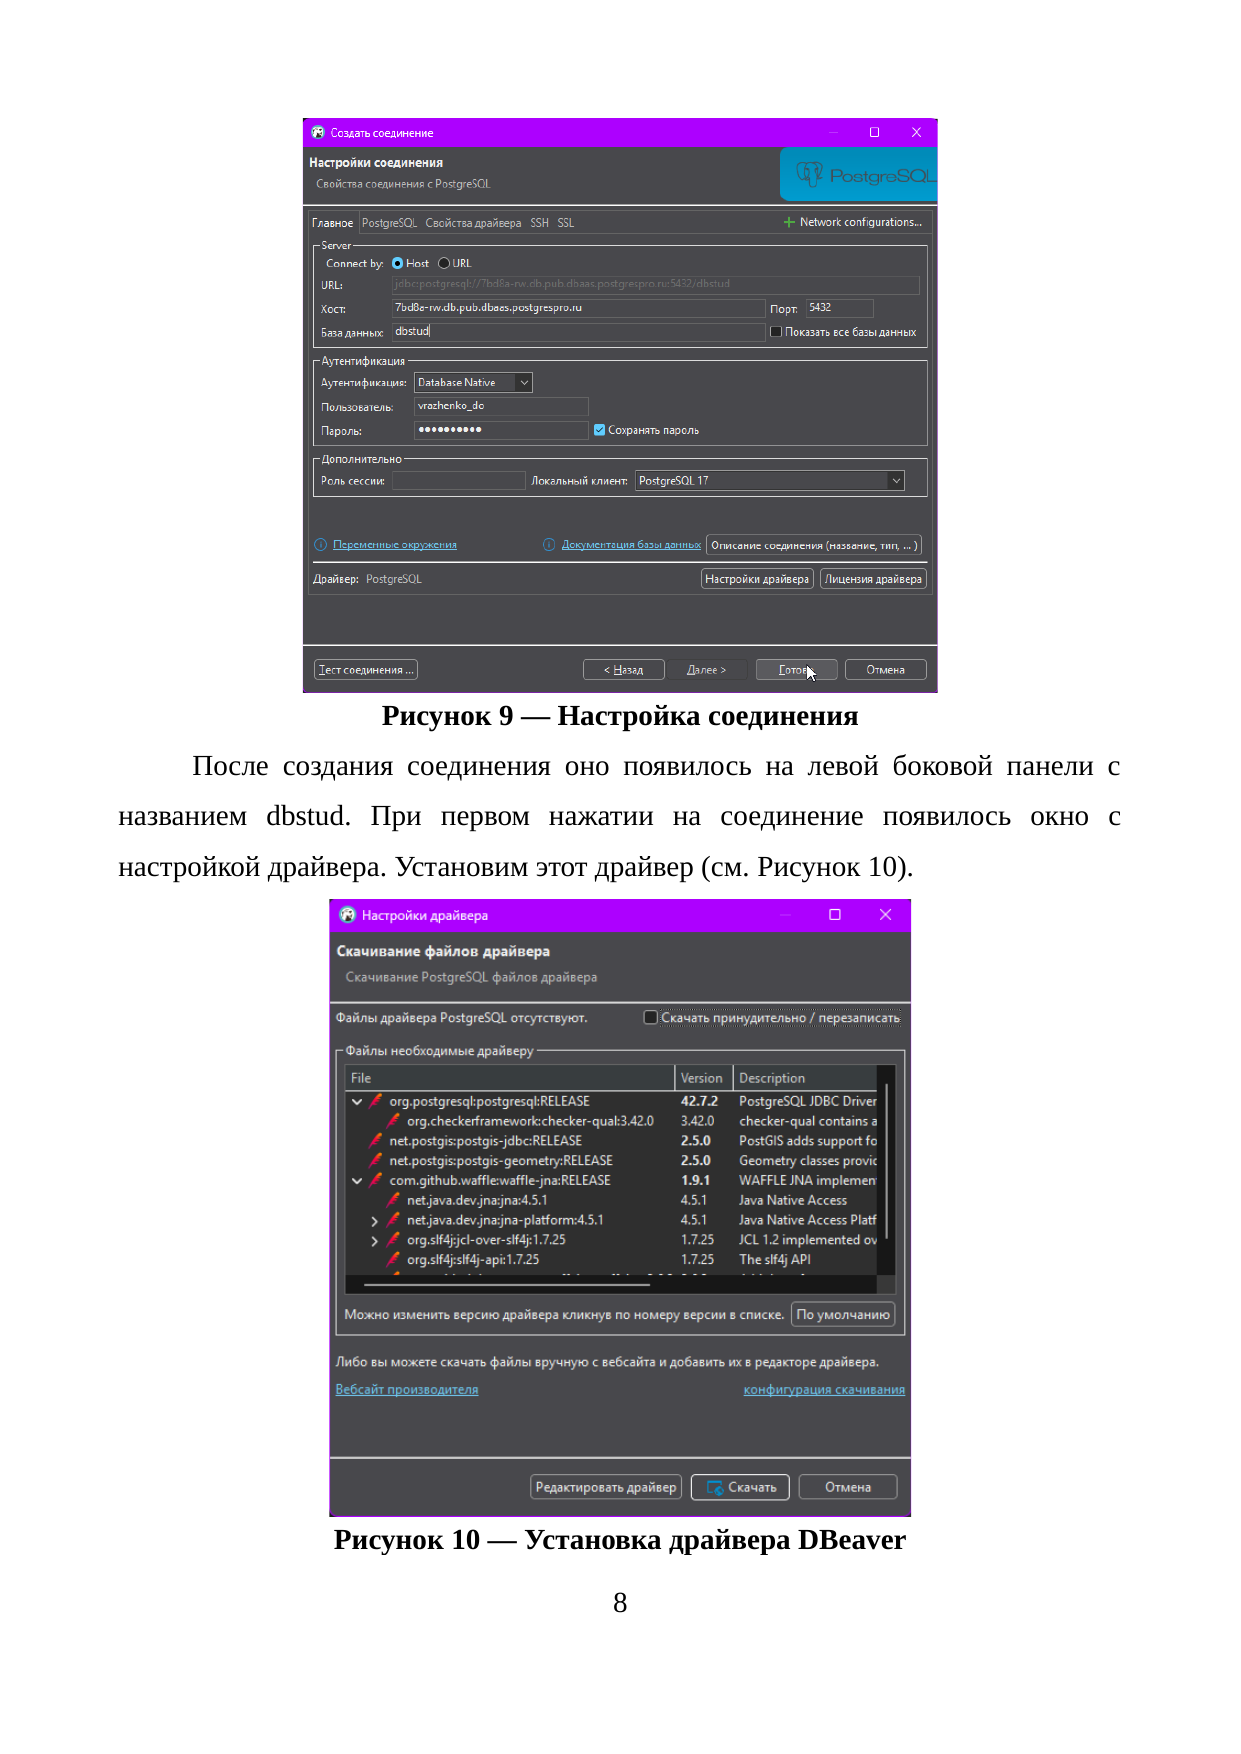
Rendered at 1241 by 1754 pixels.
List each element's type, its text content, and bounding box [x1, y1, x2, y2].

picture [302, 118, 938, 693]
picture [329, 899, 912, 1517]
text После создания соединения оно появилось на левой боковой панели с названием dbstud. При первом нажатии на соединение появилось окно с настройкой драйвера. Установим этот драйвер (см. Рисунок 10). [118, 748, 1122, 882]
